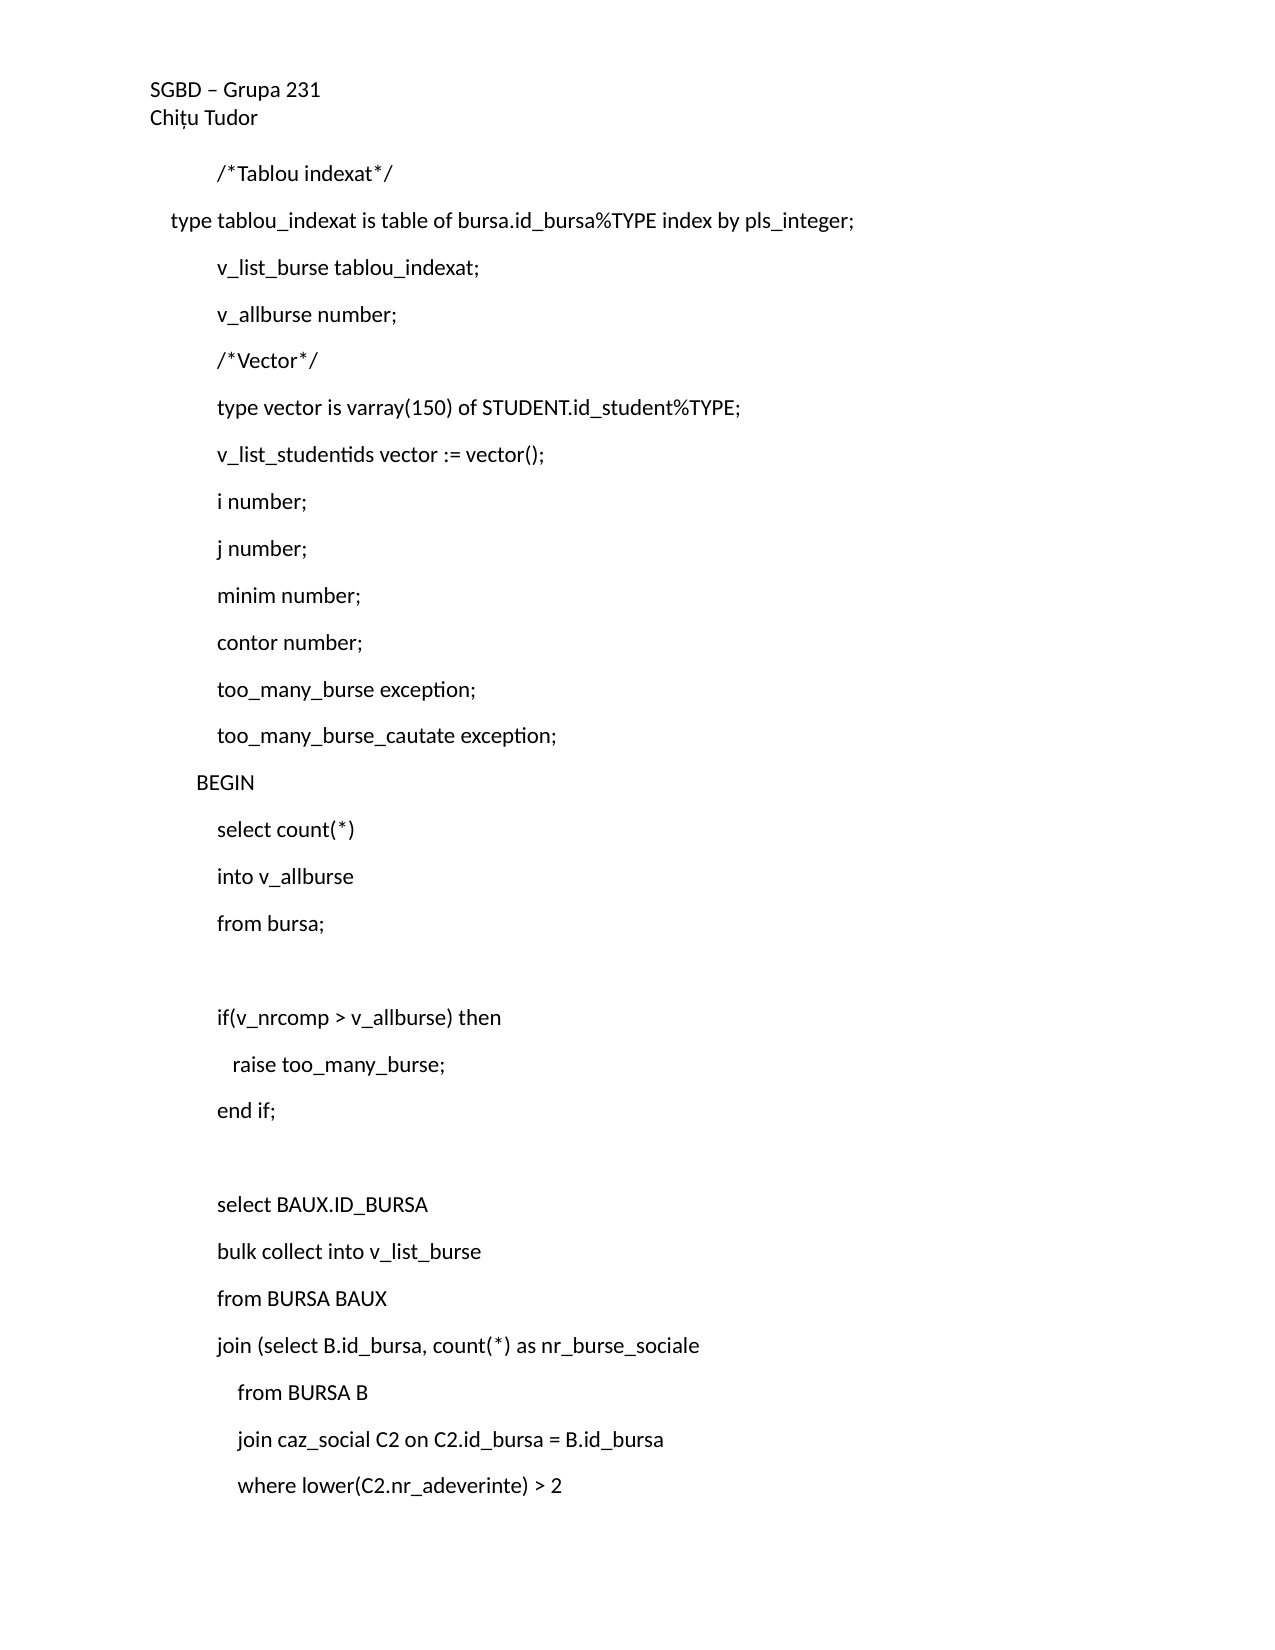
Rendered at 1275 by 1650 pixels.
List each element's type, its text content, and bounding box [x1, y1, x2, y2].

text from BURSA B [150, 1378, 1125, 1406]
text type tablou_indexat is table of bursa.id_bursa%TYPE index by pls_integer; [150, 206, 1125, 234]
text from bursa; [150, 909, 1125, 937]
text /*Vector*/ [150, 347, 1125, 374]
text BEGIN [150, 768, 1125, 796]
text j number; [150, 534, 1125, 562]
text contor number; [150, 628, 1125, 656]
text v_allburse number; [150, 300, 1125, 328]
text minim number; [150, 581, 1125, 609]
text select BAUX.ID_BURSA [150, 1190, 1125, 1218]
text join caz_social C2 on C2.id_bursa = B.id_bursa [150, 1425, 1125, 1453]
text end if; [150, 1097, 1125, 1124]
text bulk collect into v_list_burse [150, 1237, 1125, 1265]
text v_list_studentids vector := vector(); [150, 440, 1125, 468]
text select count(*) [150, 815, 1125, 843]
text where lower(C2.nr_adeverinte) > 2 [150, 1472, 1125, 1499]
text join (select B.id_bursa, count(*) as nr_burse_sociale [150, 1331, 1125, 1359]
text into v_allburse [150, 862, 1125, 890]
text too_many_burse_cautate exception; [150, 722, 1125, 749]
text raise too_many_burse; [150, 1050, 1125, 1078]
text /*Tablou indexat*/ [150, 159, 1125, 187]
text i number; [150, 487, 1125, 515]
text from BURSA BAUX [150, 1284, 1125, 1312]
text type vector is varray(150) of STUDENT.id_student%TYPE; [150, 393, 1125, 421]
text too_many_burse exception; [150, 675, 1125, 703]
text v_list_burse tablou_indexat; [150, 253, 1125, 281]
text if(v_nrcomp > v_allburse) then [150, 1003, 1125, 1031]
